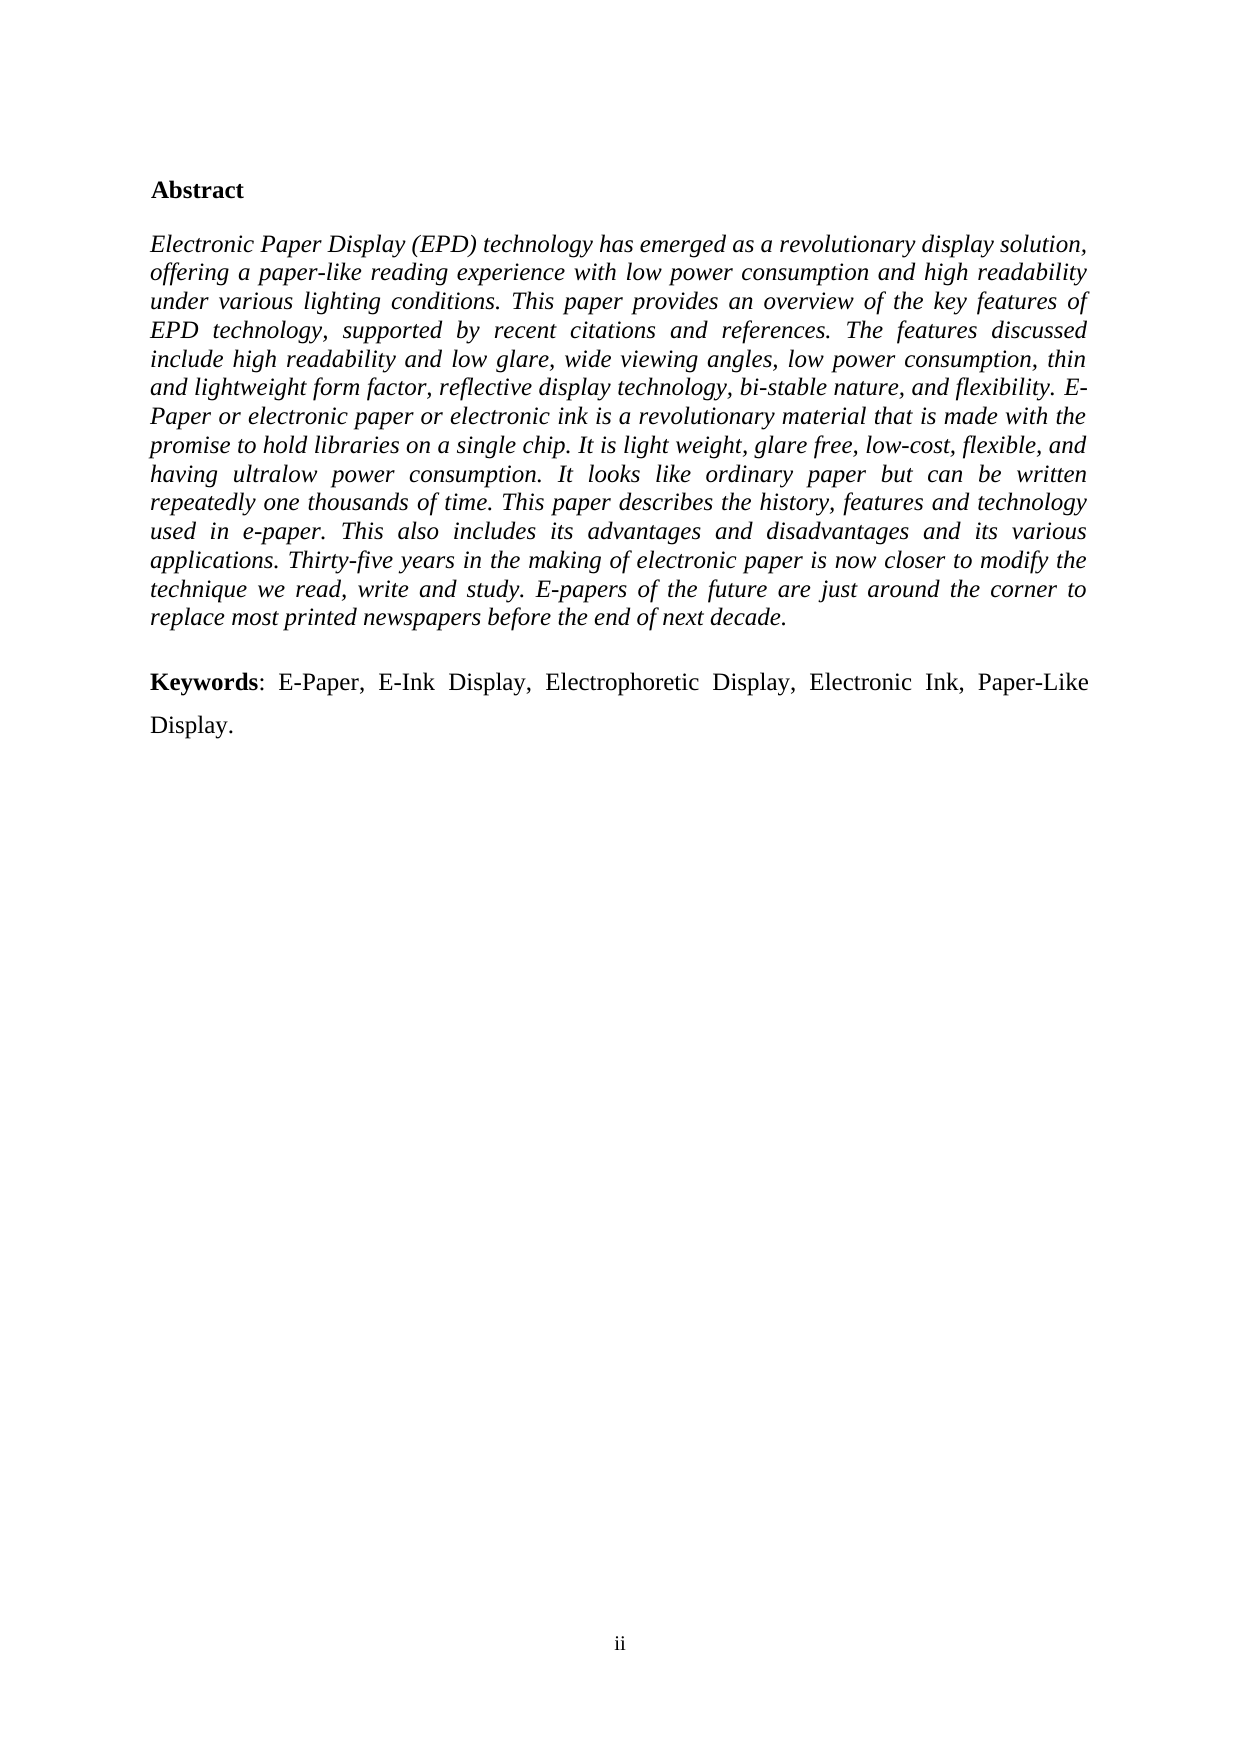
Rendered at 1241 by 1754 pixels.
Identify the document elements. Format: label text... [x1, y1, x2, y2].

text Abstract [151, 175, 1090, 204]
subtitle Electronic Paper Display (EPD) technology has emerged as a revolutionary display solution, offering a paper-like reading experience with low power consumption and high readability under various lighting conditions. This paper provides an overview of the key features of EPD technology, supported by recent citations and references. The features discussed include high readability and low glare, wide viewing angles, low power consumption, thin and lightweight form factor, reflective display technology, bi-stable nature, and flexibility. E-Paper or electronic paper or electronic ink is a revolutionary material that is made with the promise to hold libraries on a single chip. It is light weight, glare free, low-cost, flexible, and having ultralow power consumption. It looks like ordinary paper but can be written repeatedly one thousands of time. This paper describes the history, features and technology used in e-paper. This also includes its advantages and disadvantages and its various applications. Thirty-five years in the making of electronic paper is now closer to modify the technique we read, write and study. E-papers of the future are just around the corner to replace most printed newspapers before the end of next decade. [150, 229, 1090, 631]
text Keywords: E-Paper, E-Ink Display, Electrophoretic Display, Electronic Ink, Paper-Like Display. [150, 667, 1090, 739]
